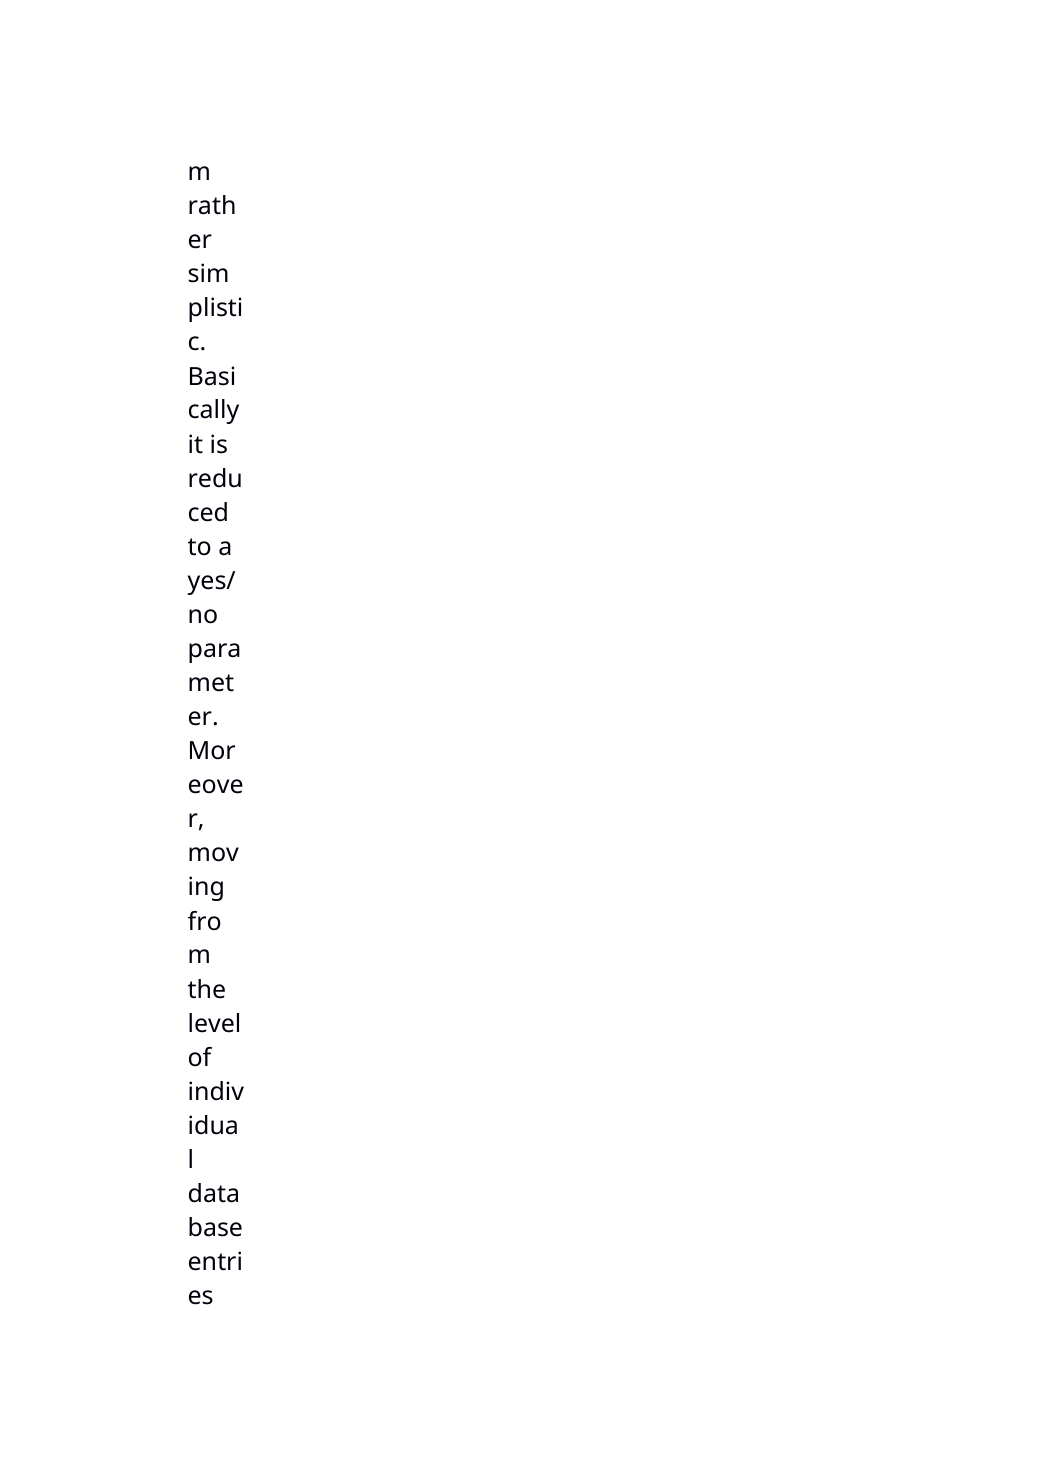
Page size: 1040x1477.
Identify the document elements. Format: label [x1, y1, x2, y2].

table_cell [176, 150, 256, 1312]
